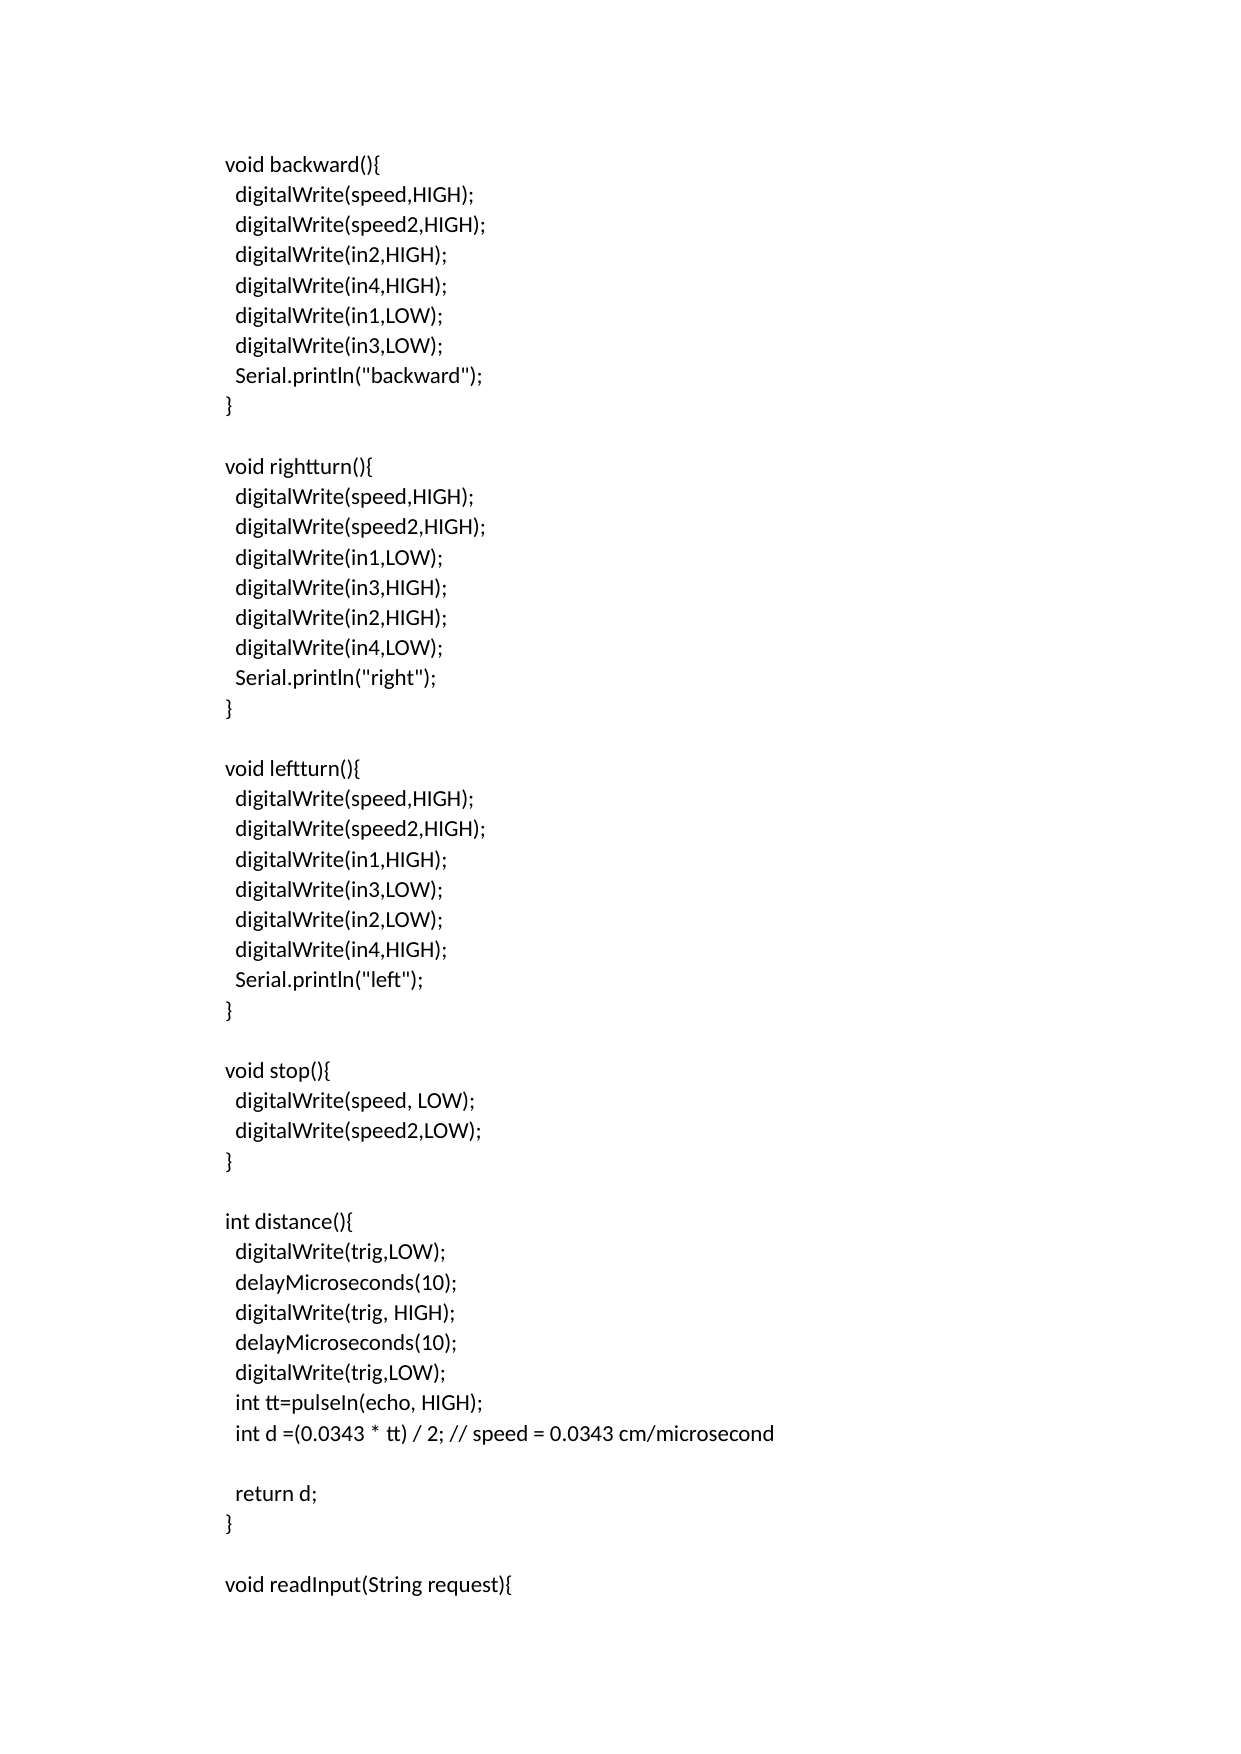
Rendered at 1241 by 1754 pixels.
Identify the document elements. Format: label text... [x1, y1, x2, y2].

list digitalWrite(in1,HIGH); [225, 845, 1090, 873]
list } [225, 694, 1090, 722]
list digitalWrite(in3,LOW); [225, 331, 1090, 359]
list digitalWrite(in2,HIGH); [225, 241, 1090, 269]
list digitalWrite(in3,LOW); [225, 875, 1090, 903]
list digitalWrite(in4,HIGH); [225, 271, 1090, 299]
list digitalWrite(speed2,HIGH); [225, 512, 1090, 541]
list digitalWrite(speed,HIGH); [225, 180, 1090, 208]
list Serial.println("backward"); [225, 361, 1090, 389]
list digitalWrite(trig, HIGH); [225, 1298, 1090, 1326]
list digitalWrite(in4,LOW); [225, 633, 1090, 661]
list } [225, 996, 1090, 1024]
list delayMicroseconds(10); [225, 1328, 1090, 1356]
list digitalWrite(in4,HIGH); [225, 935, 1090, 963]
list digitalWrite(speed2,HIGH); [225, 814, 1090, 843]
list void backward(){ [225, 150, 1090, 178]
list digitalWrite(speed, LOW); [225, 1086, 1090, 1114]
list digitalWrite(trig,LOW); [225, 1237, 1090, 1266]
list digitalWrite(in1,LOW); [225, 301, 1090, 329]
list digitalWrite(speed2,HIGH); [225, 210, 1090, 238]
list digitalWrite(speed2,LOW); [225, 1117, 1090, 1145]
list delayMicroseconds(10); [225, 1268, 1090, 1296]
list void leftturn(){ [225, 754, 1090, 782]
list return d; [225, 1479, 1090, 1507]
list digitalWrite(speed,HIGH); [225, 482, 1090, 510]
list int distance(){ [225, 1207, 1090, 1235]
list void stop(){ [225, 1056, 1090, 1084]
list digitalWrite(speed,HIGH); [225, 784, 1090, 812]
list digitalWrite(in1,LOW); [225, 543, 1090, 571]
list void readInput(String request){ [225, 1570, 1090, 1598]
list } [225, 392, 1090, 420]
list int tt=pulseIn(echo, HIGH); [225, 1388, 1090, 1417]
list digitalWrite(in2,LOW); [225, 905, 1090, 933]
list } [225, 1147, 1090, 1175]
list Serial.println("right"); [225, 663, 1090, 692]
list Serial.println("left"); [225, 966, 1090, 994]
list digitalWrite(in2,HIGH); [225, 603, 1090, 631]
list void rightturn(){ [225, 452, 1090, 480]
list } [225, 1509, 1090, 1537]
list digitalWrite(in3,HIGH); [225, 573, 1090, 601]
list digitalWrite(trig,LOW); [225, 1358, 1090, 1386]
list int d =(0.0343 * tt) / 2; // speed = 0.0343 cm/microsecond [225, 1419, 1090, 1447]
